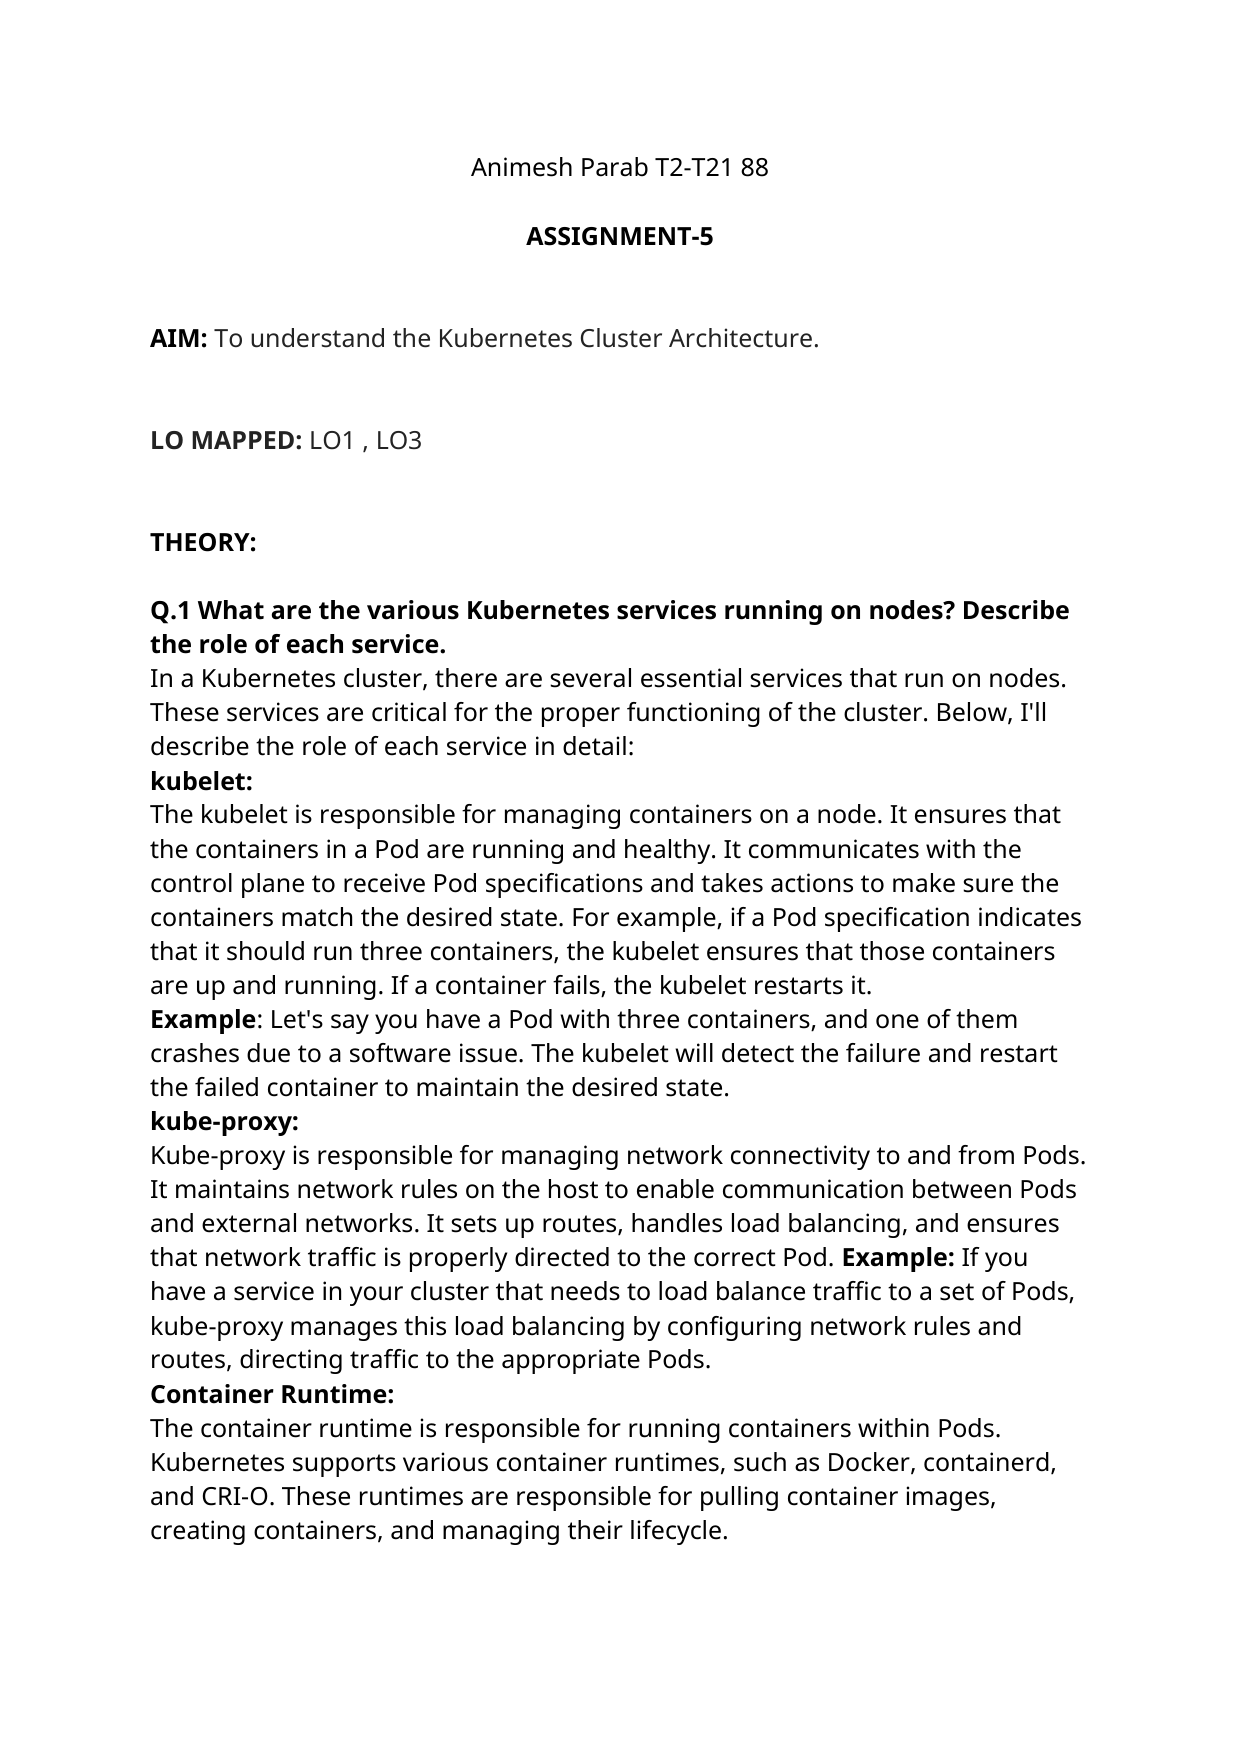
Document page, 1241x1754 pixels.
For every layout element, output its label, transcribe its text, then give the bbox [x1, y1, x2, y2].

text LO MAPPED: LO1 , LO3 [150, 422, 1090, 457]
text The container runtime is responsible for running containers within Pods. Kubernetes supports various container runtimes, such as Docker, containerd, and CRI-O. These runtimes are responsible for pulling container images, creating containers, and managing their lifecycle. [150, 1410, 1090, 1547]
text kubelet: [150, 763, 1090, 797]
text THEORY: [150, 525, 1090, 559]
text AIM: To understand the Kubernetes Cluster Architecture. [150, 320, 1090, 354]
text Q.1 What are the various Kubernetes services running on nodes? Describe the role of each service. [150, 593, 1090, 661]
text Kube-proxy is responsible for managing network connectivity to and from Pods. It maintains network rules on the host to enable communication between Pods and external networks. It sets up routes, handles load balancing, and ensures that network traffic is properly directed to the correct Pod. Example: If you have a service in your cluster that needs to load balance traffic to a set of Pods, kube-proxy manages this load balancing by configuring network rules and routes, directing traffic to the appropriate Pods. [150, 1138, 1090, 1376]
text kube-proxy: [150, 1104, 1090, 1138]
text ASSIGNMENT-5 [150, 218, 1090, 252]
text Example: Let's say you have a Pod with three containers, and one of them crashes due to a software issue. The kubelet will detect the failure and restart the failed container to maintain the desired state. [150, 1002, 1090, 1104]
text Animesh Parab T2-T21 88 [150, 150, 1090, 184]
text Container Runtime: [150, 1376, 1090, 1410]
text The kubelet is responsible for managing containers on a node. It ensures that the containers in a Pod are running and healthy. It communicates with the control plane to receive Pod specifications and takes actions to make sure the containers match the desired state. For example, if a Pod specification indicates that it should run three containers, the kubelet ensures that those containers are up and running. If a container fails, the kubelet restarts it. [150, 797, 1090, 1002]
text In a Kubernetes cluster, there are several essential services that run on nodes. These services are critical for the proper functioning of the cluster. Below, I'll describe the role of each service in detail: [150, 661, 1090, 763]
